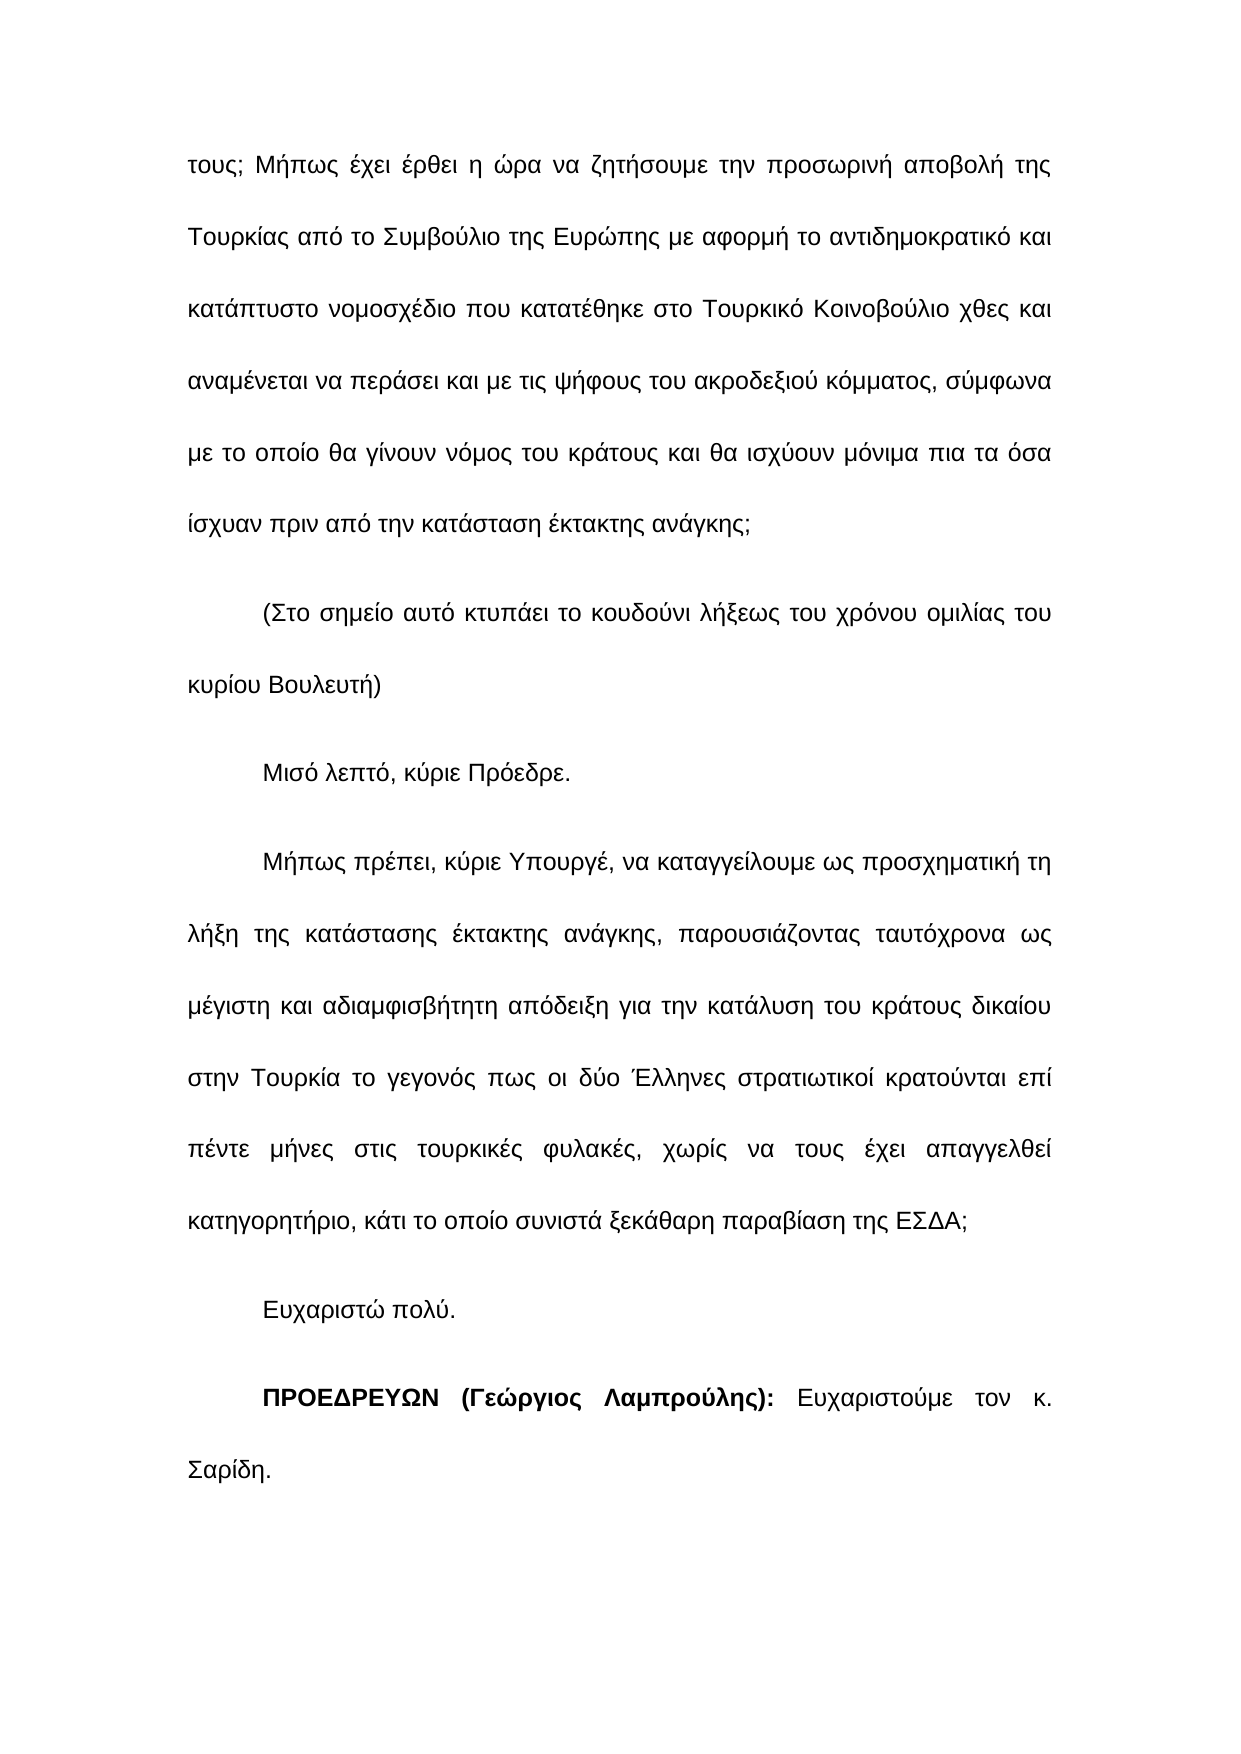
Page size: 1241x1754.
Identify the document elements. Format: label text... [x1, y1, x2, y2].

text ΠΡΟΕΔΡΕΥΩΝ (Γεώργιος Λαμπρούλης): Ευχαριστούμε τον κ. Σαρίδη. [187, 1383, 1053, 1484]
text (Στο σημείο αυτό κτυπάει το κουδούνι λήξεως του χρόνου ομιλίας του κυρίου Βουλευτή) [187, 598, 1053, 698]
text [187, 150, 1053, 538]
text Μισό λεπτό, κύριε Πρόεδρε. [187, 758, 1053, 787]
text Μήπως πρέπει, κύριε Υπουργέ, να καταγγείλουμε ως προσχηματική τη λήξη της κατάστασης έκτακτης ανάγκης, παρουσιάζοντας ταυτόχρονα ως μέγιστη και αδιαμφισβήτητη απόδειξη για την κατάλυση του κράτους δικαίου στην Τουρκία το γεγονός πως οι δύο Έλληνες στρατιωτικοί κρατούνται επί πέντε μήνες στις τουρκικές φυλακές, χωρίς να τους έχει απαγγελθεί κατηγορητήριο, κάτι το οποίο συνιστά ξεκάθαρη παραβίαση της ΕΣΔΑ; [187, 847, 1053, 1235]
text Ευχαριστώ πολύ. [187, 1295, 1053, 1323]
